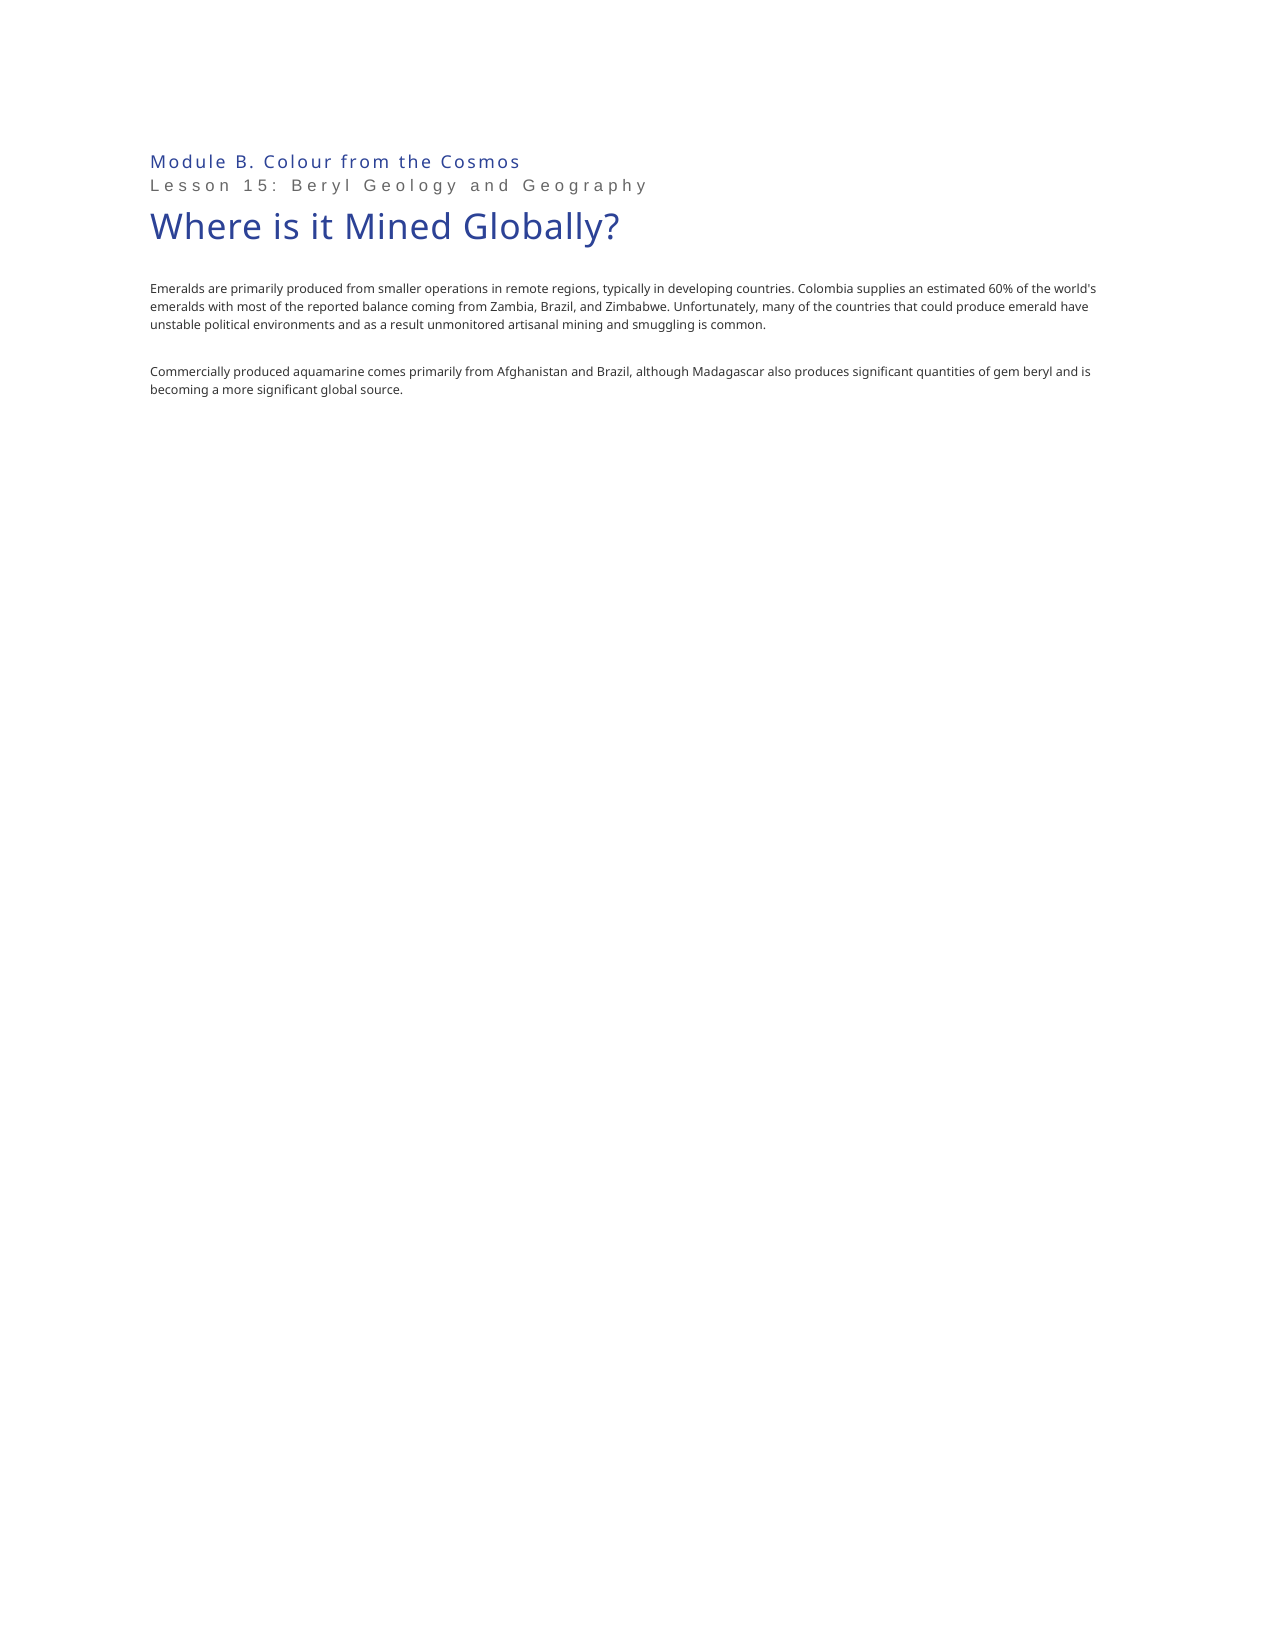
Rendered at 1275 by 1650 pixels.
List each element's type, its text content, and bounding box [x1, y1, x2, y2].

text Emeralds are primarily produced from smaller operations in remote regions, typically in developing countries. Colombia supplies an estimated 60% of the world's emeralds with most of the reported balance coming from Zambia, Brazil, and Zimbabwe. Unfortunately, many of the countries that could produce emerald have unstable political environments and as a result unmonitored artisanal mining and smuggling is common. [150, 279, 1125, 333]
text Commercially produced aquamarine comes primarily from Afghanistan and Brazil, although Madagascar also produces significant quantities of gem beryl and is becoming a more significant global source. [150, 362, 1125, 398]
text Lesson 15: Beryl Geology and Geography [150, 176, 1125, 195]
text Module B. Colour from the Cosmos [150, 150, 1125, 174]
text Where is it Mined Globally? [150, 202, 1125, 250]
